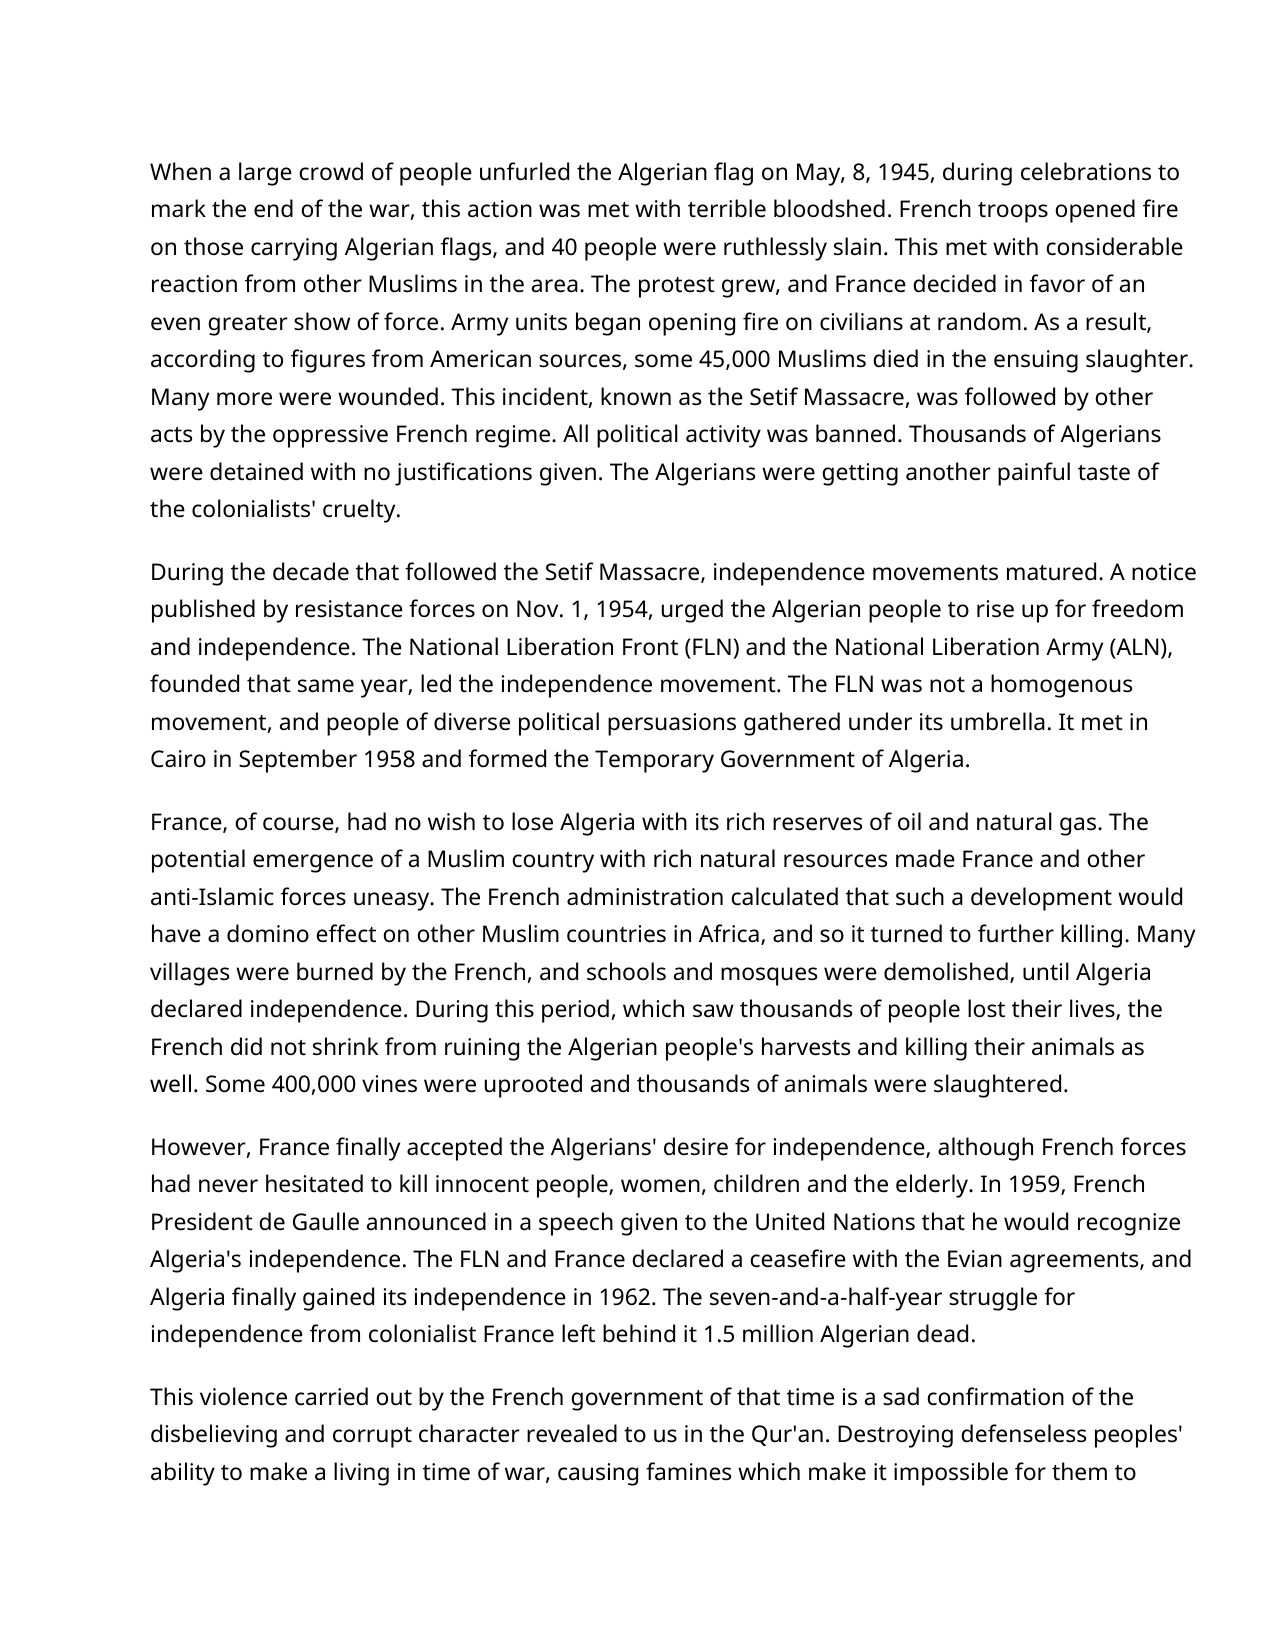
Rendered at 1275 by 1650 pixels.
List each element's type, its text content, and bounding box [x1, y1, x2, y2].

text France, of course, had no wish to lose Algeria with its rich reserves of oil and natural gas. The potential emergence of a Muslim country with rich natural resources made France and other anti-Islamic forces uneasy. The French administration calculated that such a development would have a domino effect on other Muslim countries in Africa, and so it turned to further killing. Many villages were burned by the French, and schools and mosques were demolished, until Algeria declared independence. During this period, which saw thousands of people lost their lives, the French did not shrink from ruining the Algerian people's harvests and killing their animals as well. Some 400,000 vines were uprooted and thousands of animals were slaughtered. [150, 800, 1200, 1100]
text When a large crowd of people unfurled the Algerian flag on May, 8, 1945, during celebrations to mark the end of the war, this action was met with terrible bloodshed. French troops opened fire on those carrying Algerian flags, and 40 people were ruthlessly slain. This met with considerable reaction from other Muslims in the area. The protest grew, and France decided in favor of an even greater show of force. Army units began opening fire on civilians at random. As a result, according to figures from American sources, some 45,000 Muslims died in the ensuing slaughter. Many more were wounded. This incident, known as the Setif Massacre, was followed by other acts by the oppressive French regime. All political activity was banned. Thousands of Algerians were detained with no justifications given. The Algerians were getting another painful taste of the colonialists' cruelty. [150, 150, 1200, 525]
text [150, 1375, 1200, 1487]
text However, France finally accepted the Algerians' desire for independence, although French forces had never hesitated to kill innocent people, women, children and the elderly. In 1959, French President de Gaulle announced in a speech given to the United Nations that he would recognize Algeria's independence. The FLN and France declared a ceasefire with the Evian agreements, and Algeria finally gained its independence in 1962. The seven-and-a-half-year struggle for independence from colonialist France left behind it 1.5 million Algerian dead. [150, 1125, 1200, 1350]
text During the decade that followed the Setif Massacre, independence movements matured. A notice published by resistance forces on Nov. 1, 1954, urged the Algerian people to rise up for freedom and independence. The National Liberation Front (FLN) and the National Liberation Army (ALN), founded that same year, led the independence movement. The FLN was not a homogenous movement, and people of diverse political persuasions gathered under its umbrella. It met in Cairo in September 1958 and formed the Temporary Government of Algeria. [150, 550, 1200, 775]
